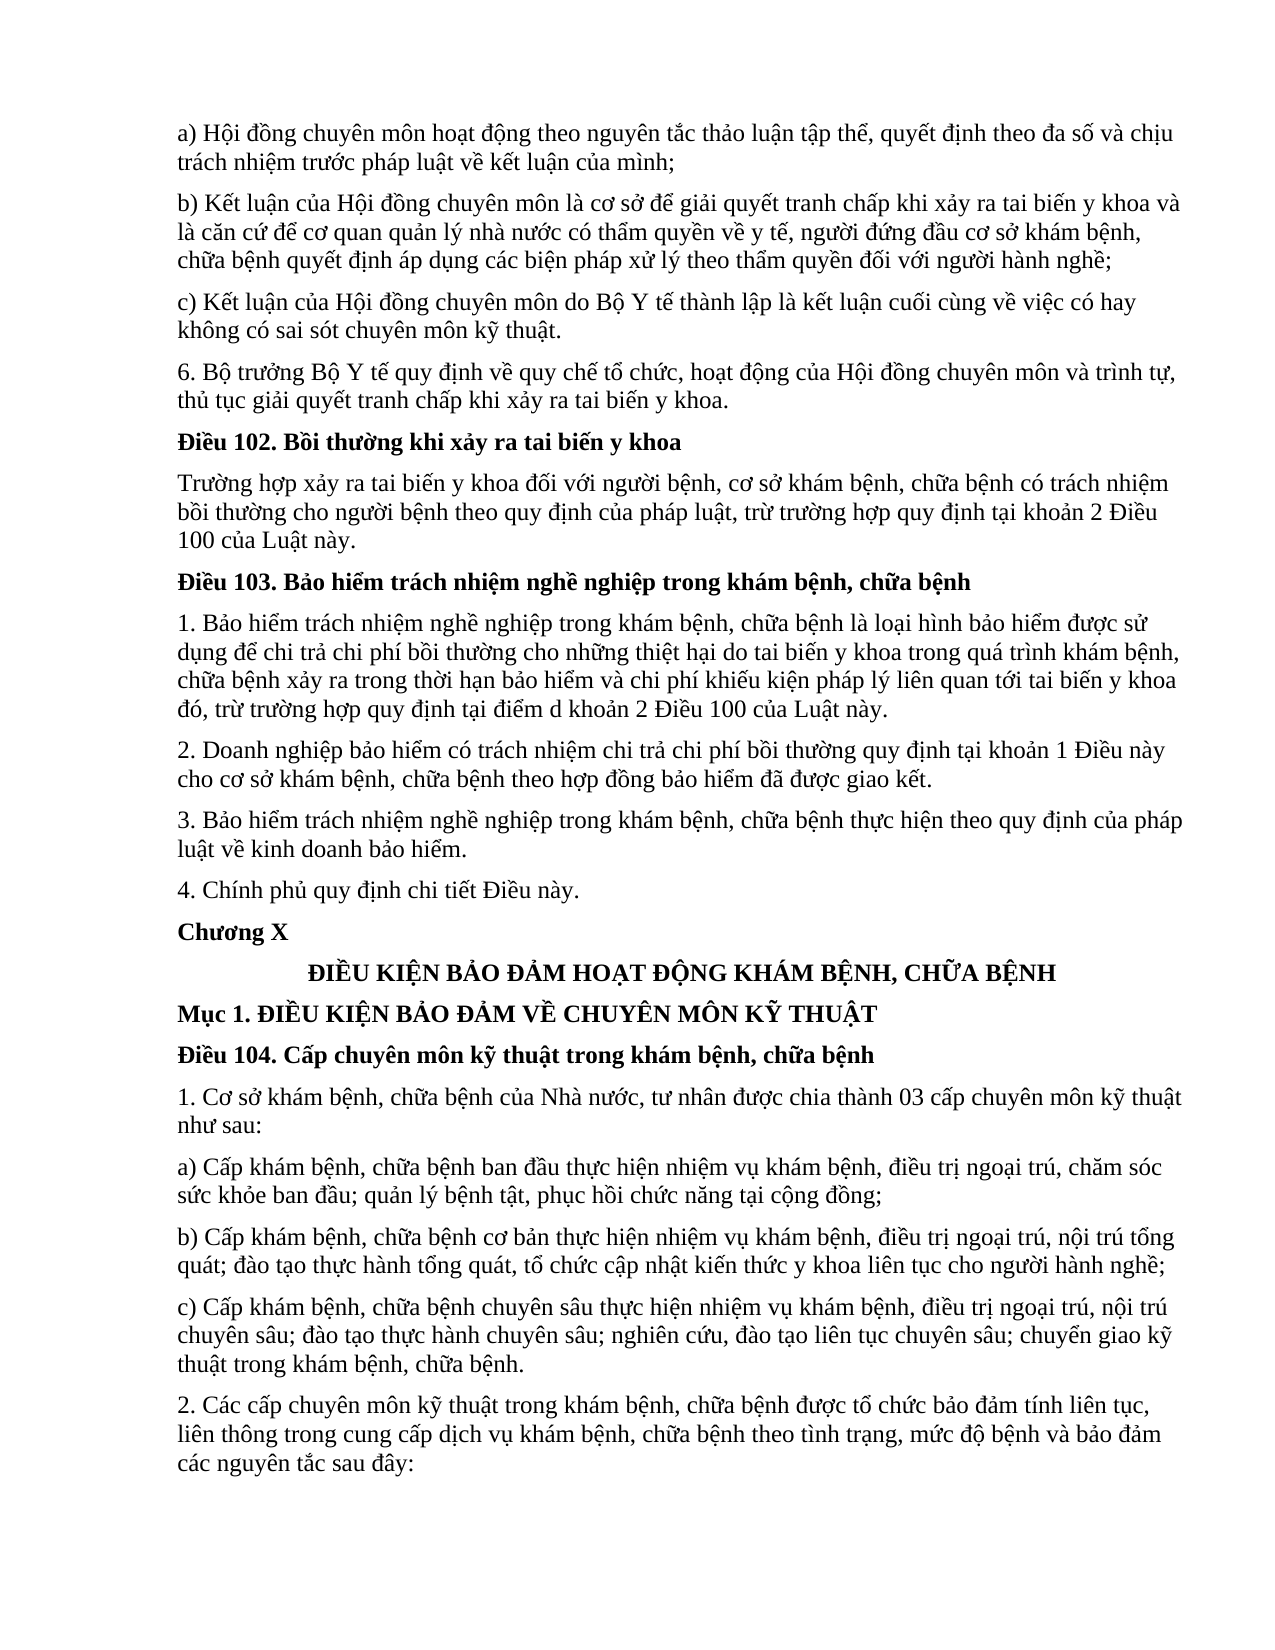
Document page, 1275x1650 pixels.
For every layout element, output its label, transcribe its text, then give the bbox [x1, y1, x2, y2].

text b) Kết luận của Hội đồng chuyên môn là cơ sở để giải quyết tranh chấp khi xảy ra tai biến y khoa và là căn cứ để cơ quan quản lý nhà nước có thẩm quyền về y tế, người đứng đầu cơ sở khám bệnh, chữa bệnh quyết định áp dụng các biện pháp xử lý theo thẩm quyền đối với người hành nghề; [177, 188, 1186, 274]
text Chương X [177, 917, 1186, 946]
text Điều 103. Bảo hiểm trách nhiệm nghề nghiệp trong khám bệnh, chữa bệnh [177, 567, 1186, 596]
text Mục 1. ĐIỀU KIỆN BẢO ĐẢM VỀ CHUYÊN MÔN KỸ THUẬT [177, 999, 1186, 1028]
text c) Kết luận của Hội đồng chuyên môn do Bộ Y tế thành lập là kết luận cuối cùng về việc có hay không có sai sót chuyên môn kỹ thuật. [177, 287, 1186, 344]
text b) Cấp khám bệnh, chữa bệnh cơ bản thực hiện nhiệm vụ khám bệnh, điều trị ngoại trú, nội trú tổng quát; đào tạo thực hành tổng quát, tổ chức cập nhật kiến thức y khoa liên tục cho người hành nghề; [177, 1222, 1186, 1279]
text 6. Bộ trưởng Bộ Y tế quy định về quy chế tổ chức, hoạt động của Hội đồng chuyên môn và trình tự, thủ tục giải quyết tranh chấp khi xảy ra tai biến y khoa. [177, 357, 1186, 414]
text Điều 104. Cấp chuyên môn kỹ thuật trong khám bệnh, chữa bệnh [177, 1041, 1186, 1069]
text 2. Các cấp chuyên môn kỹ thuật trong khám bệnh, chữa bệnh được tổ chức bảo đảm tính liên tục, liên thông trong cung cấp dịch vụ khám bệnh, chữa bệnh theo tình trạng, mức độ bệnh và bảo đảm các nguyên tắc sau đây: [177, 1391, 1186, 1477]
text 1. Bảo hiểm trách nhiệm nghề nghiệp trong khám bệnh, chữa bệnh là loại hình bảo hiểm được sử dụng để chi trả chi phí bồi thường cho những thiệt hại do tai biến y khoa trong quá trình khám bệnh, chữa bệnh xảy ra trong thời hạn bảo hiểm và chi phí khiếu kiện pháp lý liên quan tới tai biến y khoa đó, trừ trường hợp quy định tại điểm d khoản 2 Điều 100 của Luật này. [177, 608, 1186, 723]
text 4. Chính phủ quy định chi tiết Điều này. [177, 876, 1186, 904]
text a) Cấp khám bệnh, chữa bệnh ban đầu thực hiện nhiệm vụ khám bệnh, điều trị ngoại trú, chăm sóc sức khỏe ban đầu; quản lý bệnh tật, phục hồi chức năng tại cộng đồng; [177, 1152, 1186, 1209]
text ĐIỀU KIỆN BẢO ĐẢM HOẠT ĐỘNG KHÁM BỆNH, CHỮA BỆNH [177, 958, 1186, 987]
text 3. Bảo hiểm trách nhiệm nghề nghiệp trong khám bệnh, chữa bệnh thực hiện theo quy định của pháp luật về kinh doanh bảo hiểm. [177, 806, 1186, 863]
text c) Cấp khám bệnh, chữa bệnh chuyên sâu thực hiện nhiệm vụ khám bệnh, điều trị ngoại trú, nội trú chuyên sâu; đào tạo thực hành chuyên sâu; nghiên cứu, đào tạo liên tục chuyên sâu; chuyển giao kỹ thuật trong khám bệnh, chữa bệnh. [177, 1292, 1186, 1378]
text Trường hợp xảy ra tai biến y khoa đối với người bệnh, cơ sở khám bệnh, chữa bệnh có trách nhiệm bồi thường cho người bệnh theo quy định của pháp luật, trừ trường hợp quy định tại khoản 2 Điều 100 của Luật này. [177, 468, 1186, 554]
text Điều 102. Bồi thường khi xảy ra tai biến y khoa [177, 427, 1186, 456]
text 2. Doanh nghiệp bảo hiểm có trách nhiệm chi trả chi phí bồi thường quy định tại khoản 1 Điều này cho cơ sở khám bệnh, chữa bệnh theo hợp đồng bảo hiểm đã được giao kết. [177, 736, 1186, 793]
text a) Hội đồng chuyên môn hoạt động theo nguyên tắc thảo luận tập thể, quyết định theo đa số và chịu trách nhiệm trước pháp luật về kết luận của mình; [177, 118, 1186, 176]
text 1. Cơ sở khám bệnh, chữa bệnh của Nhà nước, tư nhân được chia thành 03 cấp chuyên môn kỹ thuật như sau: [177, 1082, 1186, 1139]
